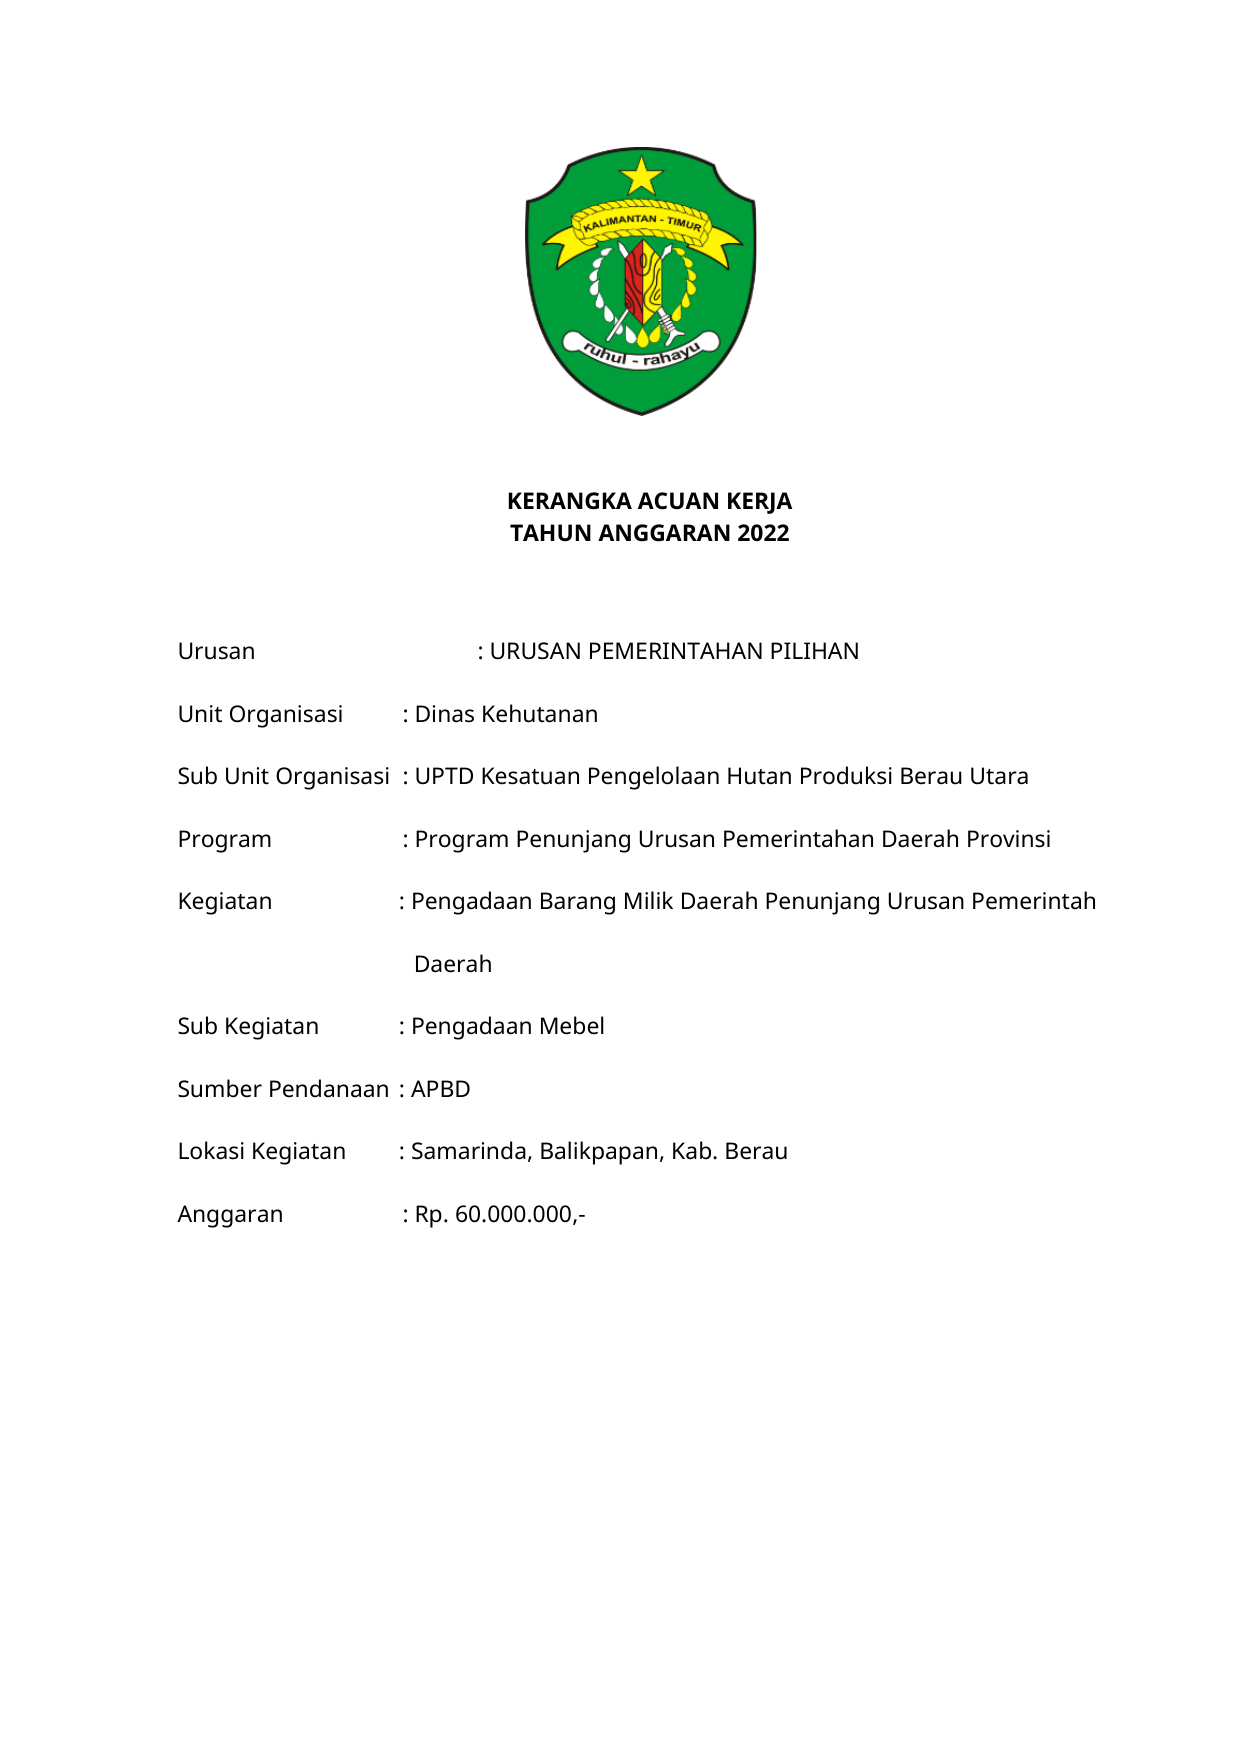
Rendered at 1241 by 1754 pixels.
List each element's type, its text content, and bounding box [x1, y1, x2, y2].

text Unit Organisasi : Dinas Kehutanan [177, 698, 1122, 729]
picture [525, 147, 757, 416]
text Sub Unit Organisasi : UPTD Kesatuan Pengelolaan Hutan Produksi Berau Utara [177, 760, 1122, 791]
text KERANGKA ACUAN KERJA [177, 485, 1122, 516]
text Program : Program Penunjang Urusan Pemerintahan Daerah Provinsi [177, 823, 1122, 854]
text Sumber Pendanaan : APBD [177, 1073, 1122, 1104]
text TAHUN ANGGARAN 2022 [177, 516, 1122, 548]
text Anggaran : Rp. 60.000.000,- [177, 1198, 1122, 1229]
text Sub Kegiatan : Pengadaan Mebel [177, 1010, 1122, 1041]
text Urusan : URUSAN PEMERINTAHAN PILIHAN [177, 635, 1122, 666]
text Lokasi Kegiatan : Samarinda, Balikpapan, Kab. Berau [177, 1135, 1122, 1166]
text Kegiatan : Pengadaan Barang Milik Daerah Penunjang Urusan Pemerintah Daerah [177, 885, 1122, 979]
